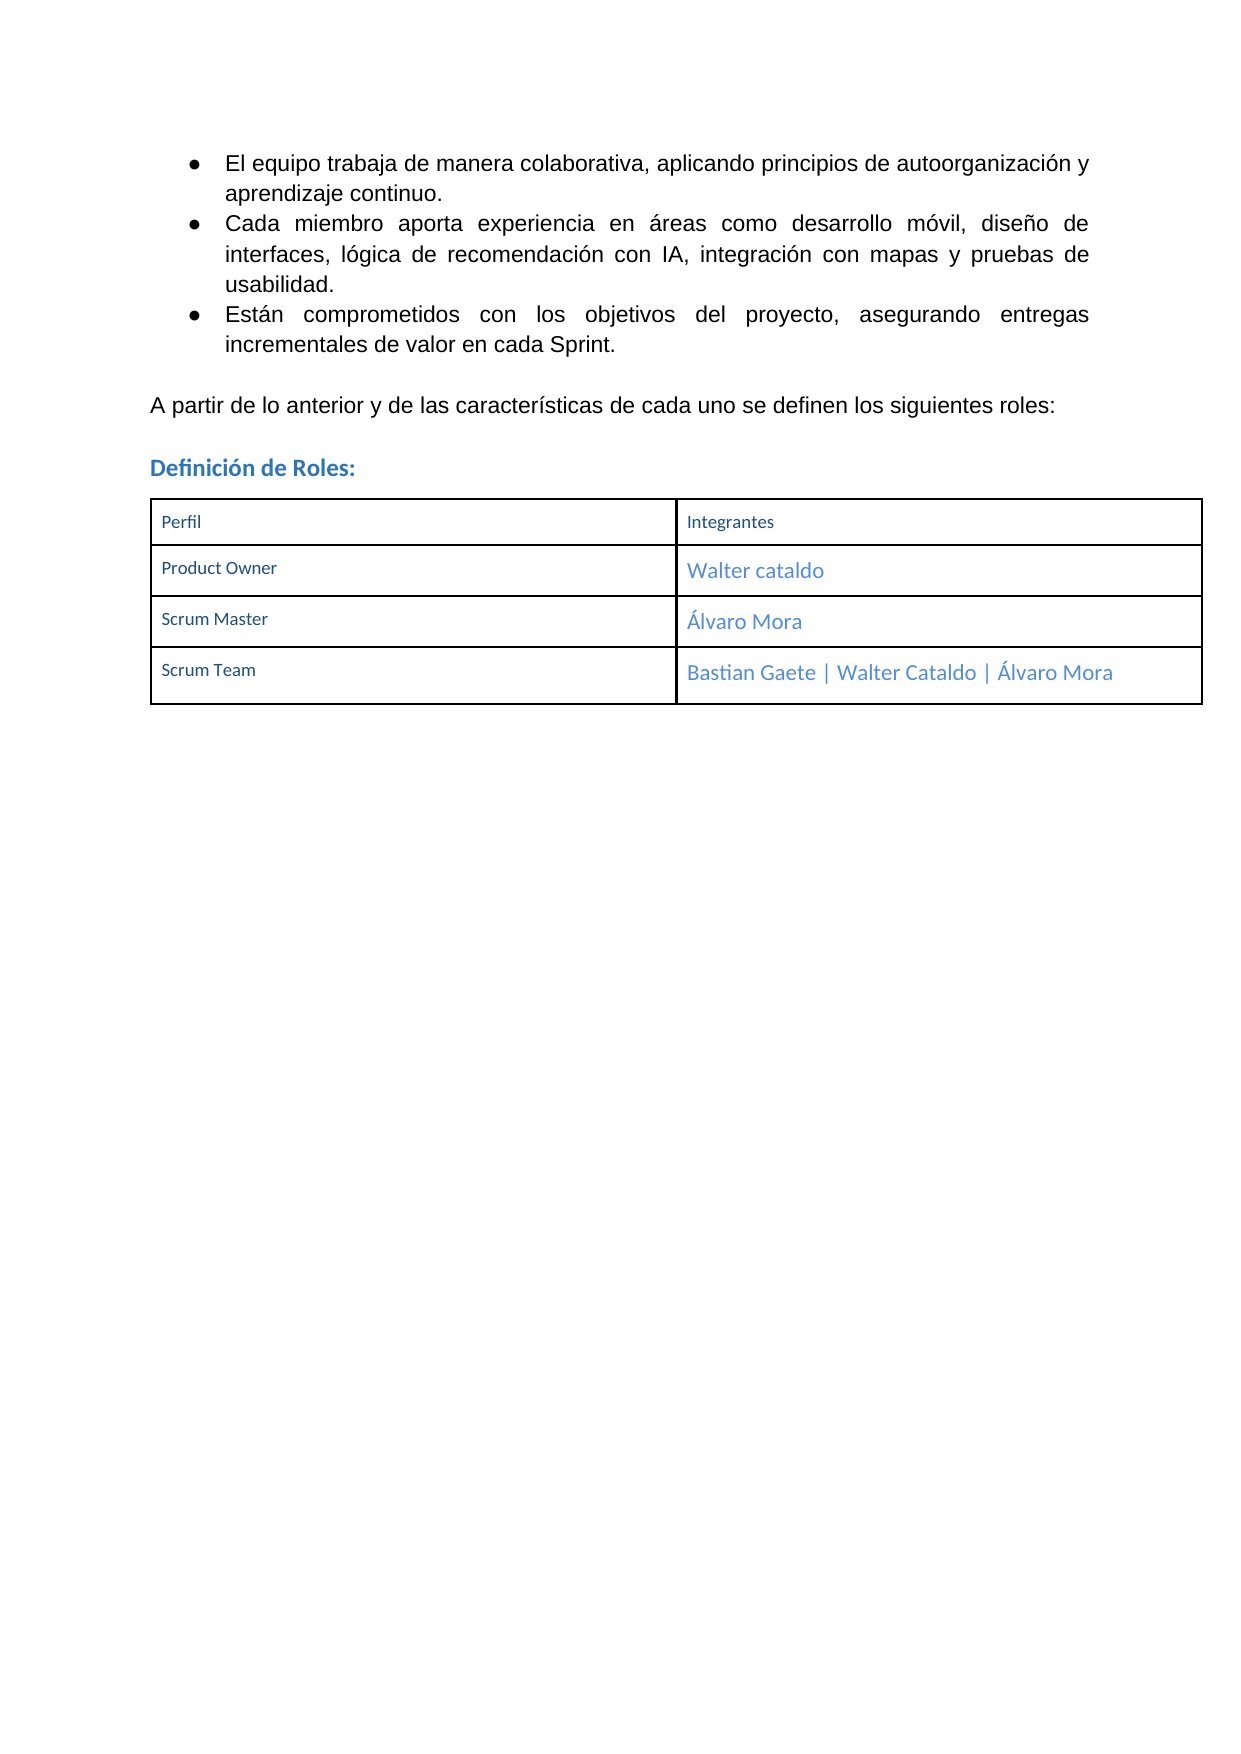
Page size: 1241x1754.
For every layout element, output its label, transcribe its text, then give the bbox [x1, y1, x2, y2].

table_header Perfil [152, 500, 675, 544]
text Definición de Roles: [150, 452, 1090, 483]
table_cell Álvaro Mora [678, 597, 1201, 646]
table_cell Walter cataldo [678, 546, 1201, 594]
table_cell Product Owner [152, 546, 675, 594]
table_cell Scrum Team [152, 648, 675, 703]
text A partir de lo anterior y de las características de cada uno se definen los siguientes roles: [150, 392, 1090, 418]
table_cell Scrum Master [152, 597, 675, 646]
table_cell Bastian Gaete | Walter Cataldo | Álvaro Mora [678, 648, 1201, 703]
list Cada miembro aporta experiencia en áreas como desarrollo móvil, diseño de interfaces, lógica de recomendación con IA, integración con mapas y pruebas de usabilidad. [187, 210, 1090, 297]
list El equipo trabaja de manera colaborativa, aplicando principios de autoorganización y aprendizaje continuo. [187, 150, 1090, 207]
table_header Integrantes [678, 500, 1201, 544]
list Están comprometidos con los objetivos del proyecto, asegurando entregas incrementales de valor en cada Sprint. [187, 301, 1090, 358]
